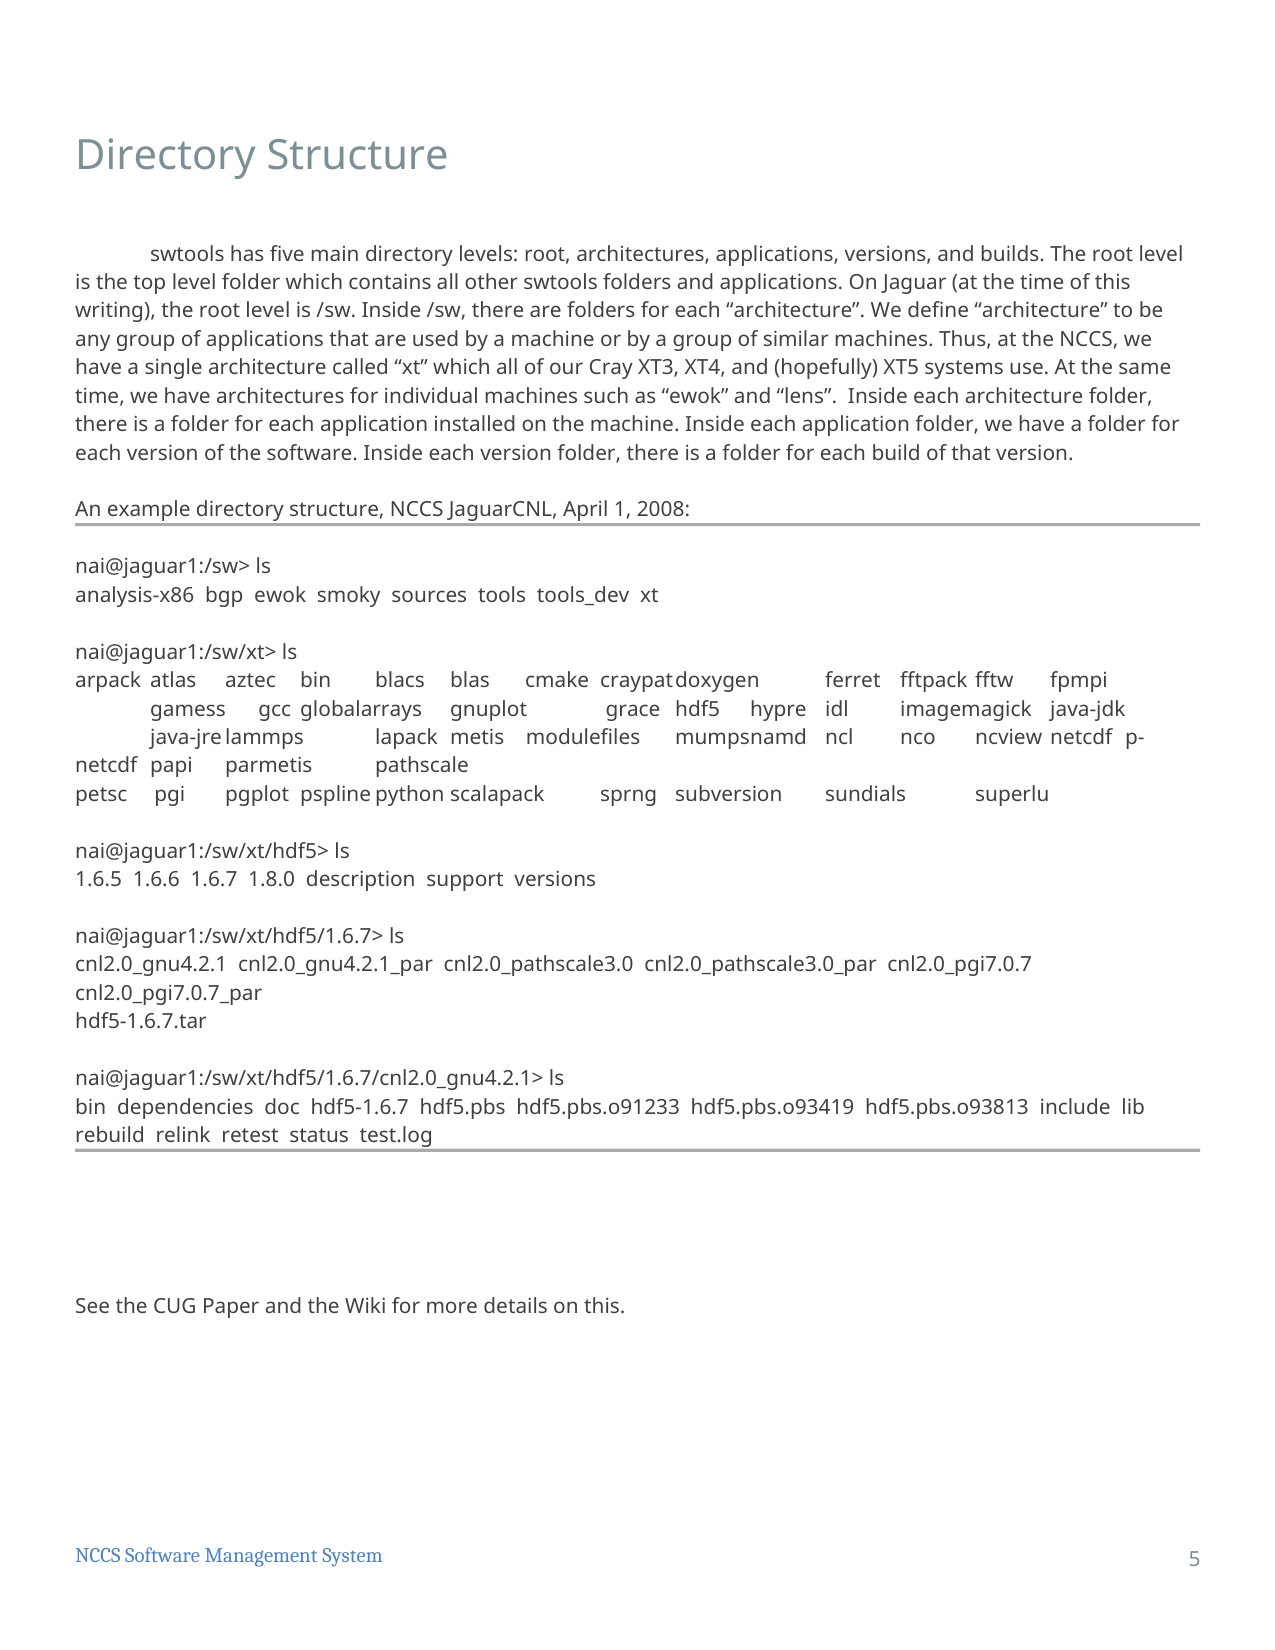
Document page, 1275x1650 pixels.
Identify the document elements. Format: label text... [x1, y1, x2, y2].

text petsc pgi pgplot pspline python scalapack sprng subversion sundials superlu [75, 779, 1200, 807]
text An example directory structure, NCCS JaguarCNL, April 1, 2008: [75, 494, 1200, 523]
text 1.6.5 1.6.6 1.6.7 1.8.0 description support versions [75, 864, 1200, 893]
text arpack atlas aztec bin blacs blas cmake craypat doxygen ferret fftpack fftw fpmpi gamess gcc globalarrays gnuplot grace hdf5 hypre idl imagemagick java-jdk java-jre lammps lapack metis modulefiles mumps namd ncl nco ncview netcdf p-netcdf papi parmetis pathscale [75, 665, 1200, 779]
subtitle Directory Structure [75, 125, 1200, 182]
text nai@jaguar1:/sw/xt/hdf5> ls [75, 836, 1200, 864]
text nai@jaguar1:/sw/xt/hdf5/1.6.7/cnl2.0_gnu4.2.1> ls [75, 1063, 1200, 1092]
text nai@jaguar1:/sw> ls [75, 551, 1200, 580]
text bin dependencies doc hdf5-1.6.7 hdf5.pbs hdf5.pbs.o91233 hdf5.pbs.o93419 hdf5.pbs.o93813 include lib rebuild relink retest status test.log [75, 1092, 1200, 1148]
text See the CUG Paper and the Wiki for more details on this. [75, 1291, 1200, 1319]
text swtools has five main directory levels: root, architectures, applications, versions, and builds. The root level is the top level folder which contains all other swtools folders and applications. On Jaguar (at the time of this writing), the root level is /sw. Inside /sw, there are folders for each “architecture”. We define “architecture” to be any group of applications that are used by a machine or by a group of similar machines. Thus, at the NCCS, we have a single architecture called “xt” which all of our Cray XT3, XT4, and (hopefully) XT5 systems use. At the same time, we have architectures for individual machines such as “ewok” and “lens”. Inside each architecture folder, there is a folder for each application installed on the machine. Inside each application folder, we have a folder for each version of the software. Inside each version folder, there is a folder for each build of that version. [75, 239, 1200, 466]
text nai@jaguar1:/sw/xt/hdf5/1.6.7> ls [75, 921, 1200, 949]
text cnl2.0_gnu4.2.1 cnl2.0_gnu4.2.1_par cnl2.0_pathscale3.0 cnl2.0_pathscale3.0_par cnl2.0_pgi7.0.7 cnl2.0_pgi7.0.7_par [75, 949, 1200, 1006]
text analysis-x86 bgp ewok smoky sources tools tools_dev xt [75, 580, 1200, 608]
text hdf5-1.6.7.tar [75, 1006, 1200, 1035]
text nai@jaguar1:/sw/xt> ls [75, 637, 1200, 665]
